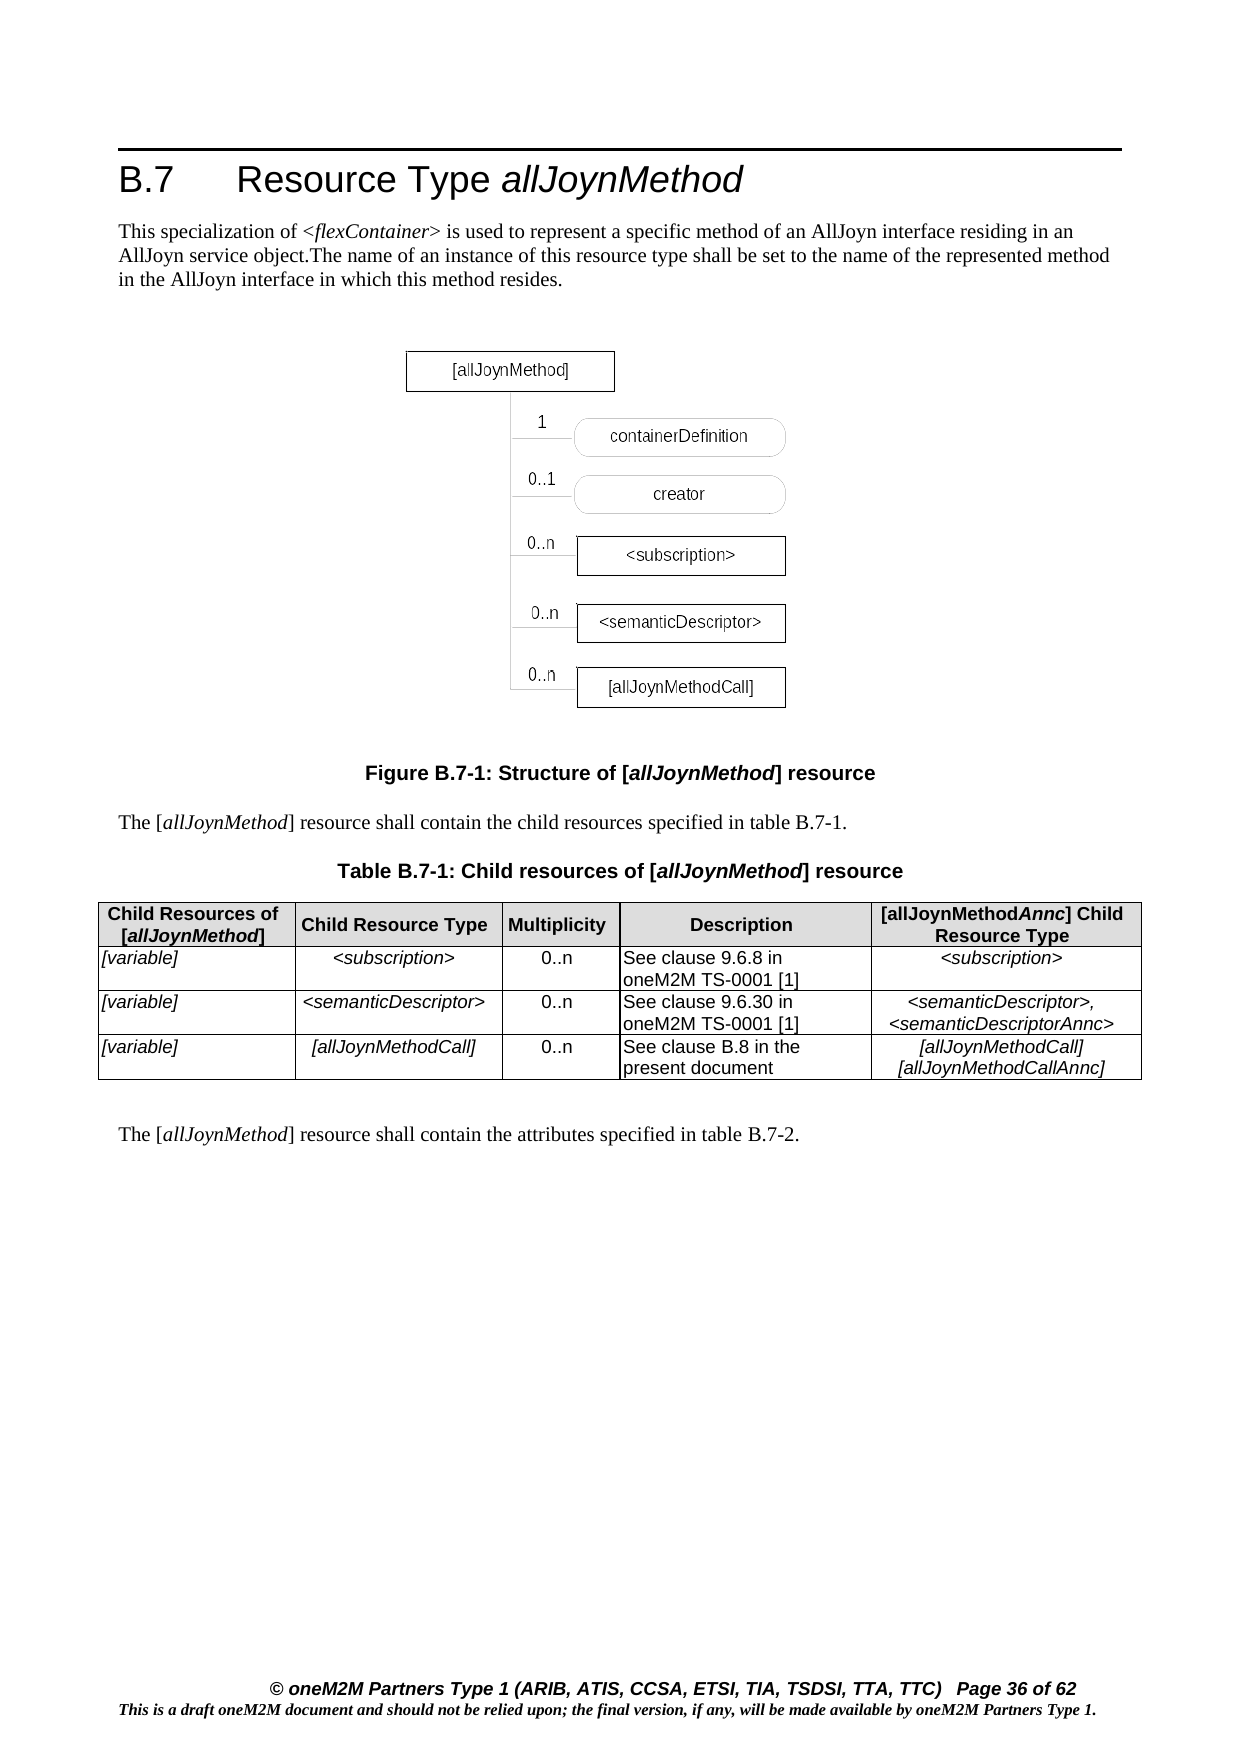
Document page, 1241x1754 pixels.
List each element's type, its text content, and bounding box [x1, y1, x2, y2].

table_cell See clause 9.6.30 in oneM2M TS-0001 [1] [621, 991, 871, 1034]
text The [allJoynMethod] resource shall contain the attributes specified in table B.7-2. [118, 1122, 1122, 1146]
table_cell [allJoynMethodCall] [296, 1035, 502, 1078]
table_cell <subscription> [872, 947, 1141, 990]
table_header Multiplicity [503, 903, 619, 946]
table_header Child Resource Type [296, 903, 502, 946]
text Figure B.7-1: Structure of [allJoynMethod] resource [118, 761, 1122, 785]
table_cell <subscription> [296, 947, 502, 990]
text The [allJoynMethod] resource shall contain the child resources specified in table B.7-1. [118, 810, 1122, 834]
table_cell [variable] [99, 1035, 295, 1078]
text Table B.7-1: Child resources of [allJoynMethod] resource [118, 859, 1122, 883]
table_cell [allJoynMethodCall] [allJoynMethodCallAnnc] [872, 1035, 1141, 1078]
table_header [allJoynMethodAnnc] Child Resource Type [872, 903, 1141, 946]
table_cell See clause 9.6.8 in oneM2M TS-0001 [1] [621, 947, 871, 990]
table_cell See clause B.8 in the present document [621, 1035, 871, 1078]
text This specialization of <flexContainer> is used to represent a specific method of an AllJoyn interface residing in an AllJoyn service object.The name of an instance of this resource type shall be set to the name of the represented method in the AllJoyn interface in which this method resides. [118, 219, 1122, 291]
table_cell 0..n [503, 991, 619, 1034]
table_cell 0..n [503, 947, 619, 990]
table_cell 0..n [503, 1035, 619, 1078]
table_cell <semanticDescriptor>, <semanticDescriptorAnnc> [872, 991, 1141, 1034]
table_cell <semanticDescriptor> [296, 991, 502, 1034]
table_header Description [621, 903, 871, 946]
table_cell [variable] [99, 947, 295, 990]
table_cell [variable] [99, 991, 295, 1034]
table_header Child Resources of [allJoynMethod] [99, 903, 295, 946]
subtitle B.7 Resource Type allJoynMethod [118, 151, 1122, 200]
